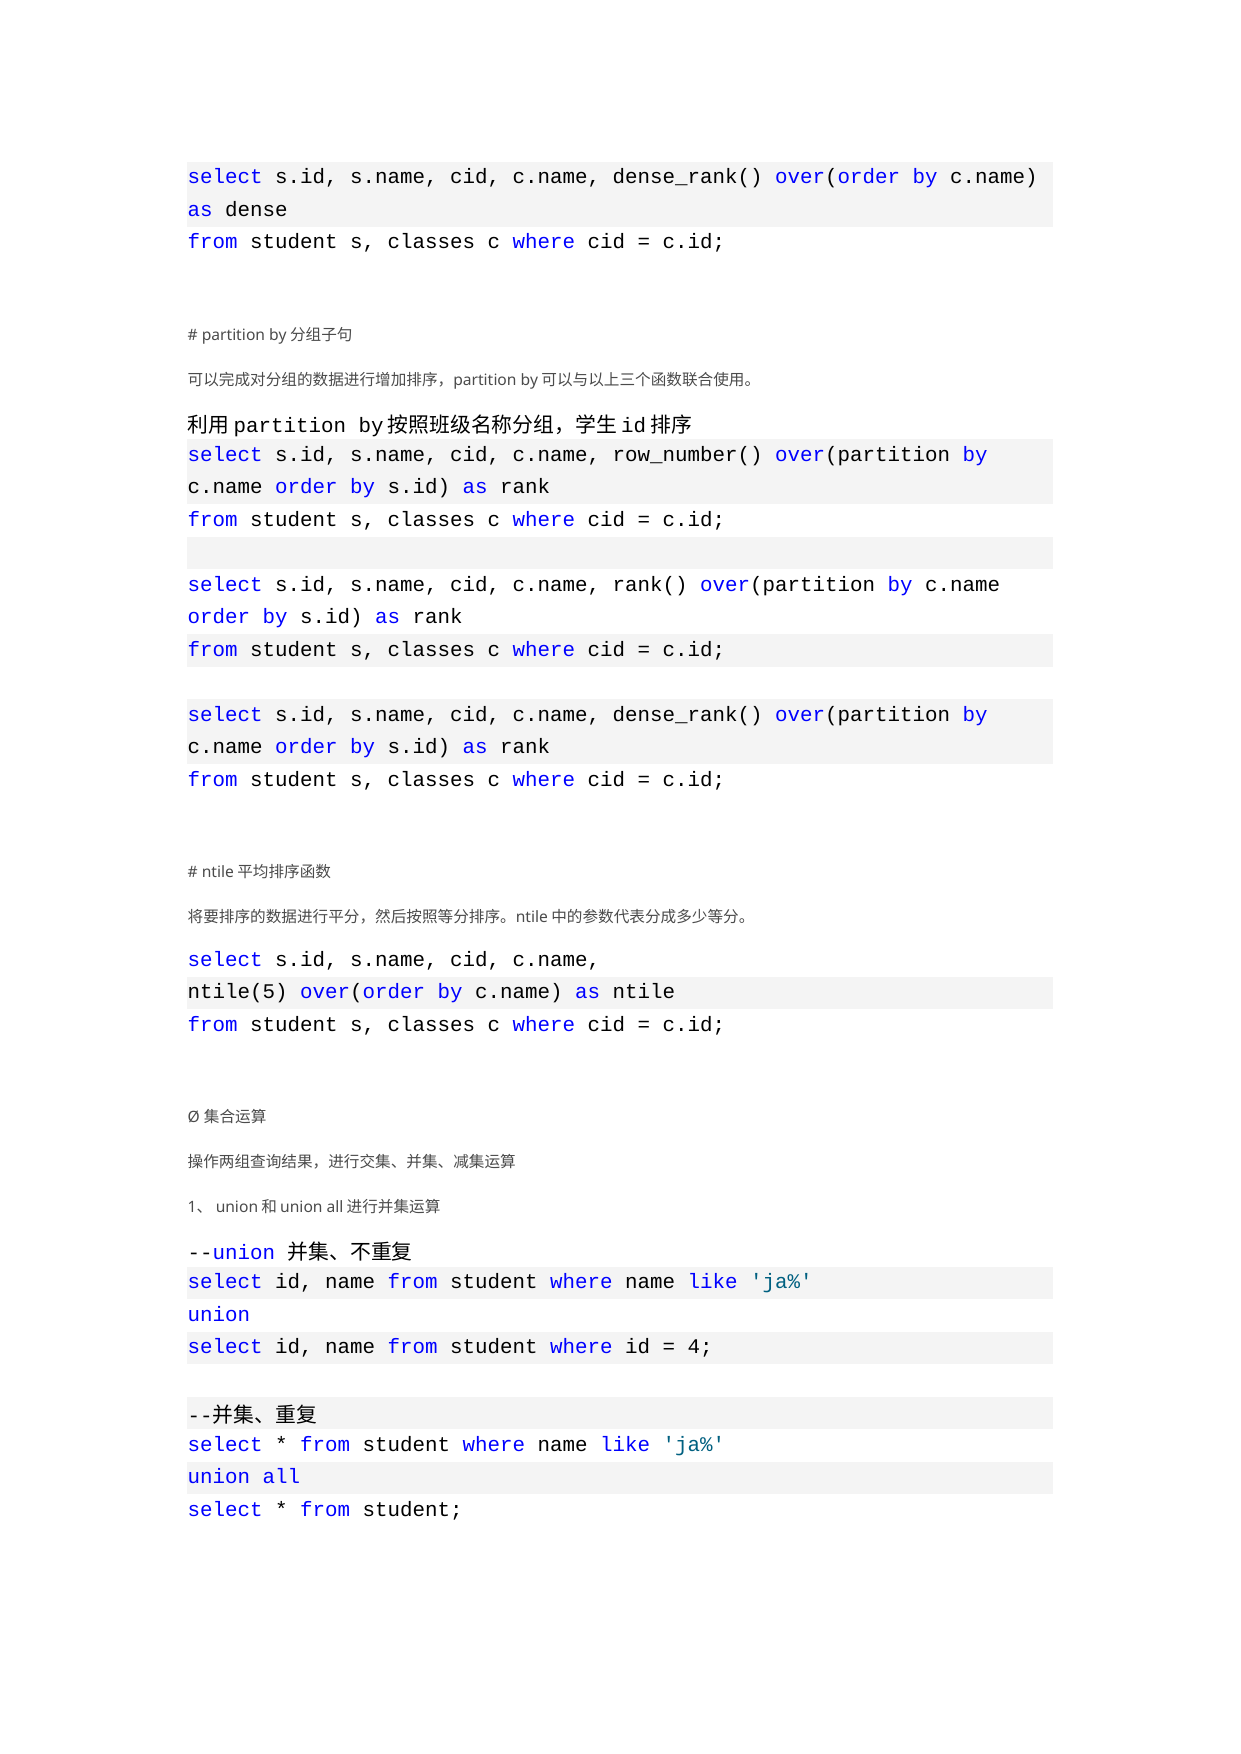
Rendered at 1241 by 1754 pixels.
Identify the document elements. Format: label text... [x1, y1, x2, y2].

text select * from student; [187, 1494, 1053, 1527]
text --union 并集、不重复 [187, 1234, 1053, 1267]
text union all [187, 1462, 1053, 1494]
text select s.id, s.name, cid, c.name, [187, 944, 1053, 977]
text select id, name from student where name like 'ja%' [187, 1267, 1053, 1299]
text 可以完成对分组的数据进行增加排序，partition by可以与以上三个函数联合使用。 [187, 362, 1053, 394]
text select s.id, s.name, cid, c.name, row_number() over(partition by c.name order by s.id) as rank [187, 439, 1053, 504]
text select s.id, s.name, cid, c.name, dense_rank() over(partition by c.name order by s.id) as rank [187, 699, 1053, 764]
text Ø 集合运算 [187, 1099, 1053, 1132]
text ntile(5) over(order by c.name) as ntile [187, 977, 1053, 1009]
text 将要排序的数据进行平分，然后按照等分排序。ntile中的参数代表分成多少等分。 [187, 899, 1053, 932]
text from student s, classes c where cid = c.id; [187, 764, 1053, 797]
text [187, 1429, 1053, 1462]
text from student s, classes c where cid = c.id; [187, 1009, 1053, 1042]
text select id, name from student where id = 4; [187, 1332, 1053, 1364]
text 1、 union和union all进行并集运算 [187, 1189, 1053, 1222]
text --并集、重复 [187, 1397, 1053, 1429]
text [187, 227, 1053, 259]
text union [187, 1299, 1053, 1332]
text 操作两组查询结果，进行交集、并集、减集运算 [187, 1144, 1053, 1177]
text 利用partition by按照班级名称分组，学生id排序 [187, 407, 1053, 439]
text # ntile平均排序函数 [187, 854, 1053, 887]
text from student s, classes c where cid = c.id; [187, 504, 1053, 537]
text # partition by分组子句 [187, 317, 1053, 349]
text select s.id, s.name, cid, c.name, dense_rank() over(order by c.name) as dense [187, 162, 1053, 227]
text from student s, classes c where cid = c.id; [187, 634, 1053, 667]
text select s.id, s.name, cid, c.name, rank() over(partition by c.name order by s.id) as rank [187, 569, 1053, 634]
